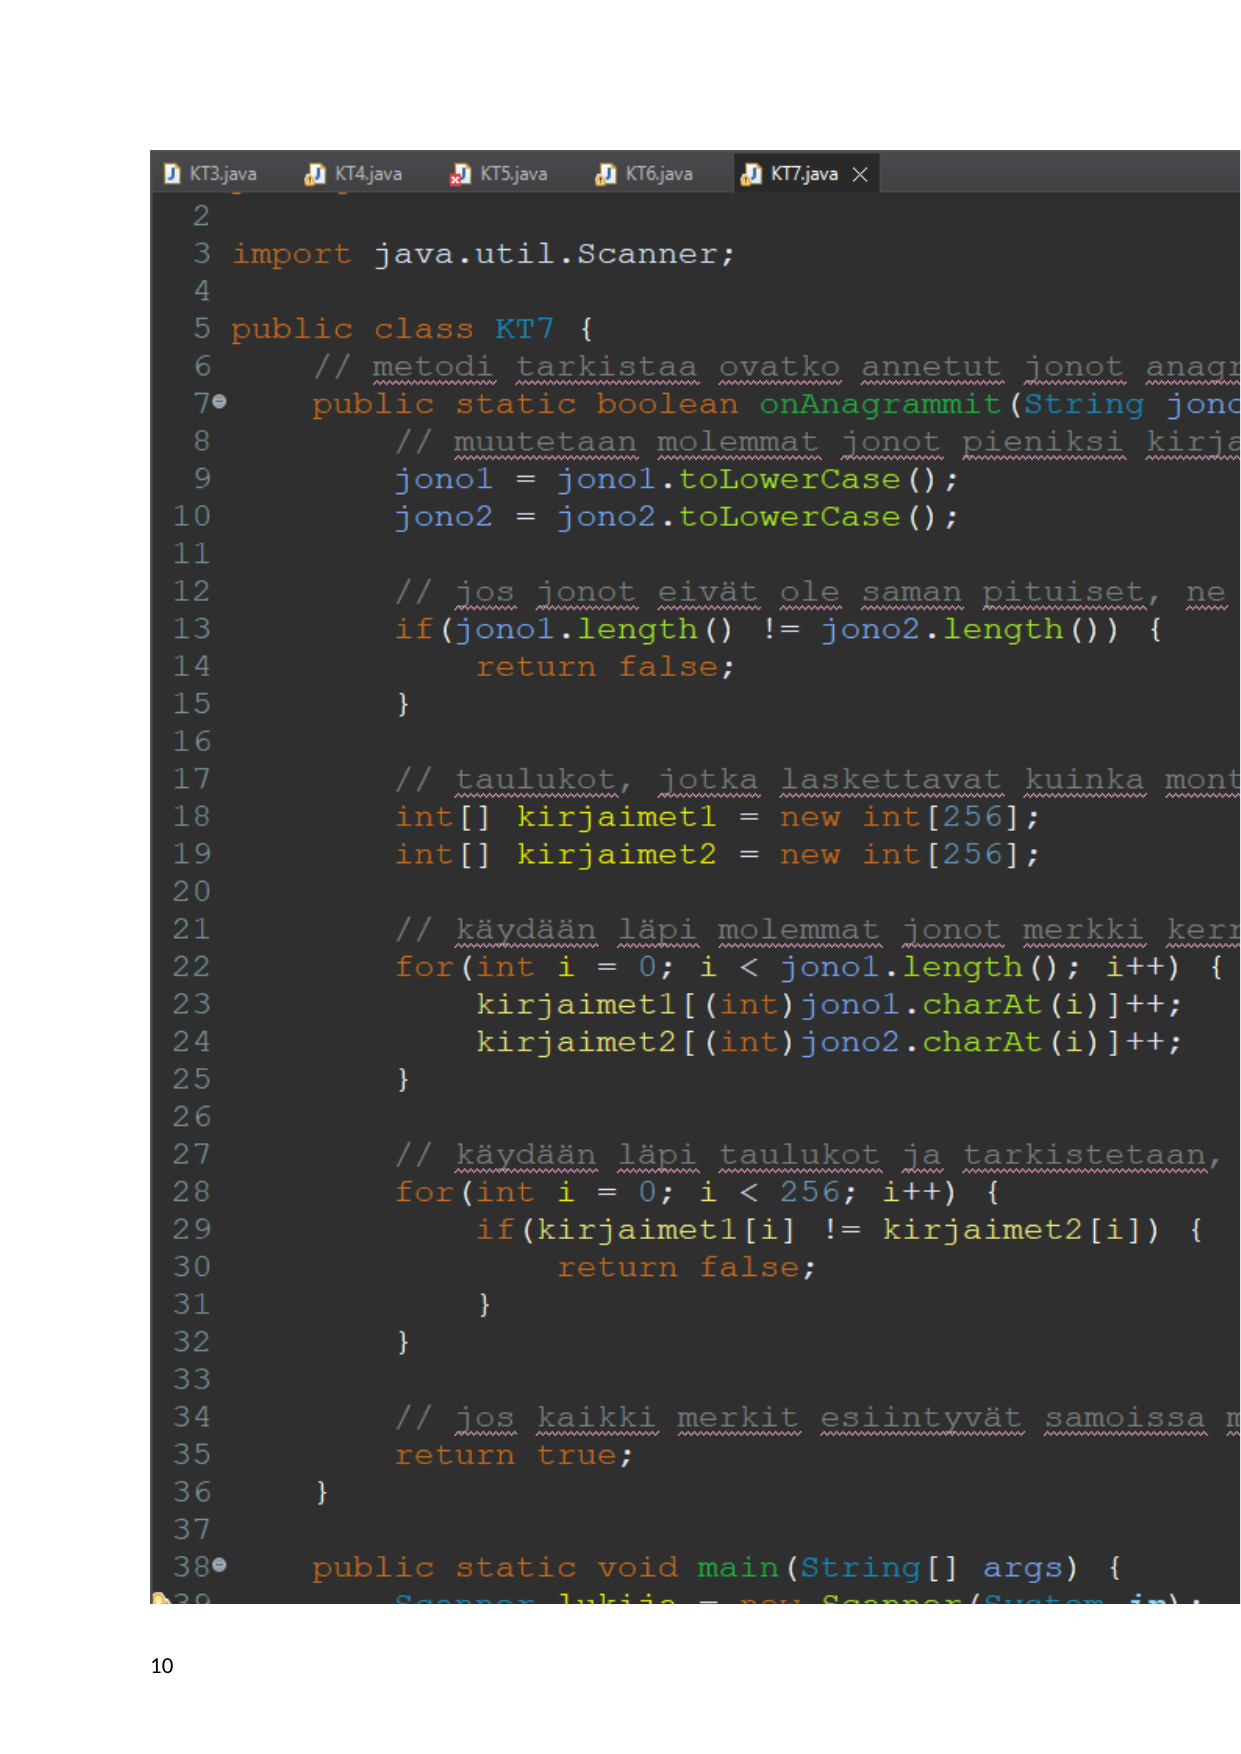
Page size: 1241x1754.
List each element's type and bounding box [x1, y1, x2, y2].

picture [150, 150, 1241, 1604]
